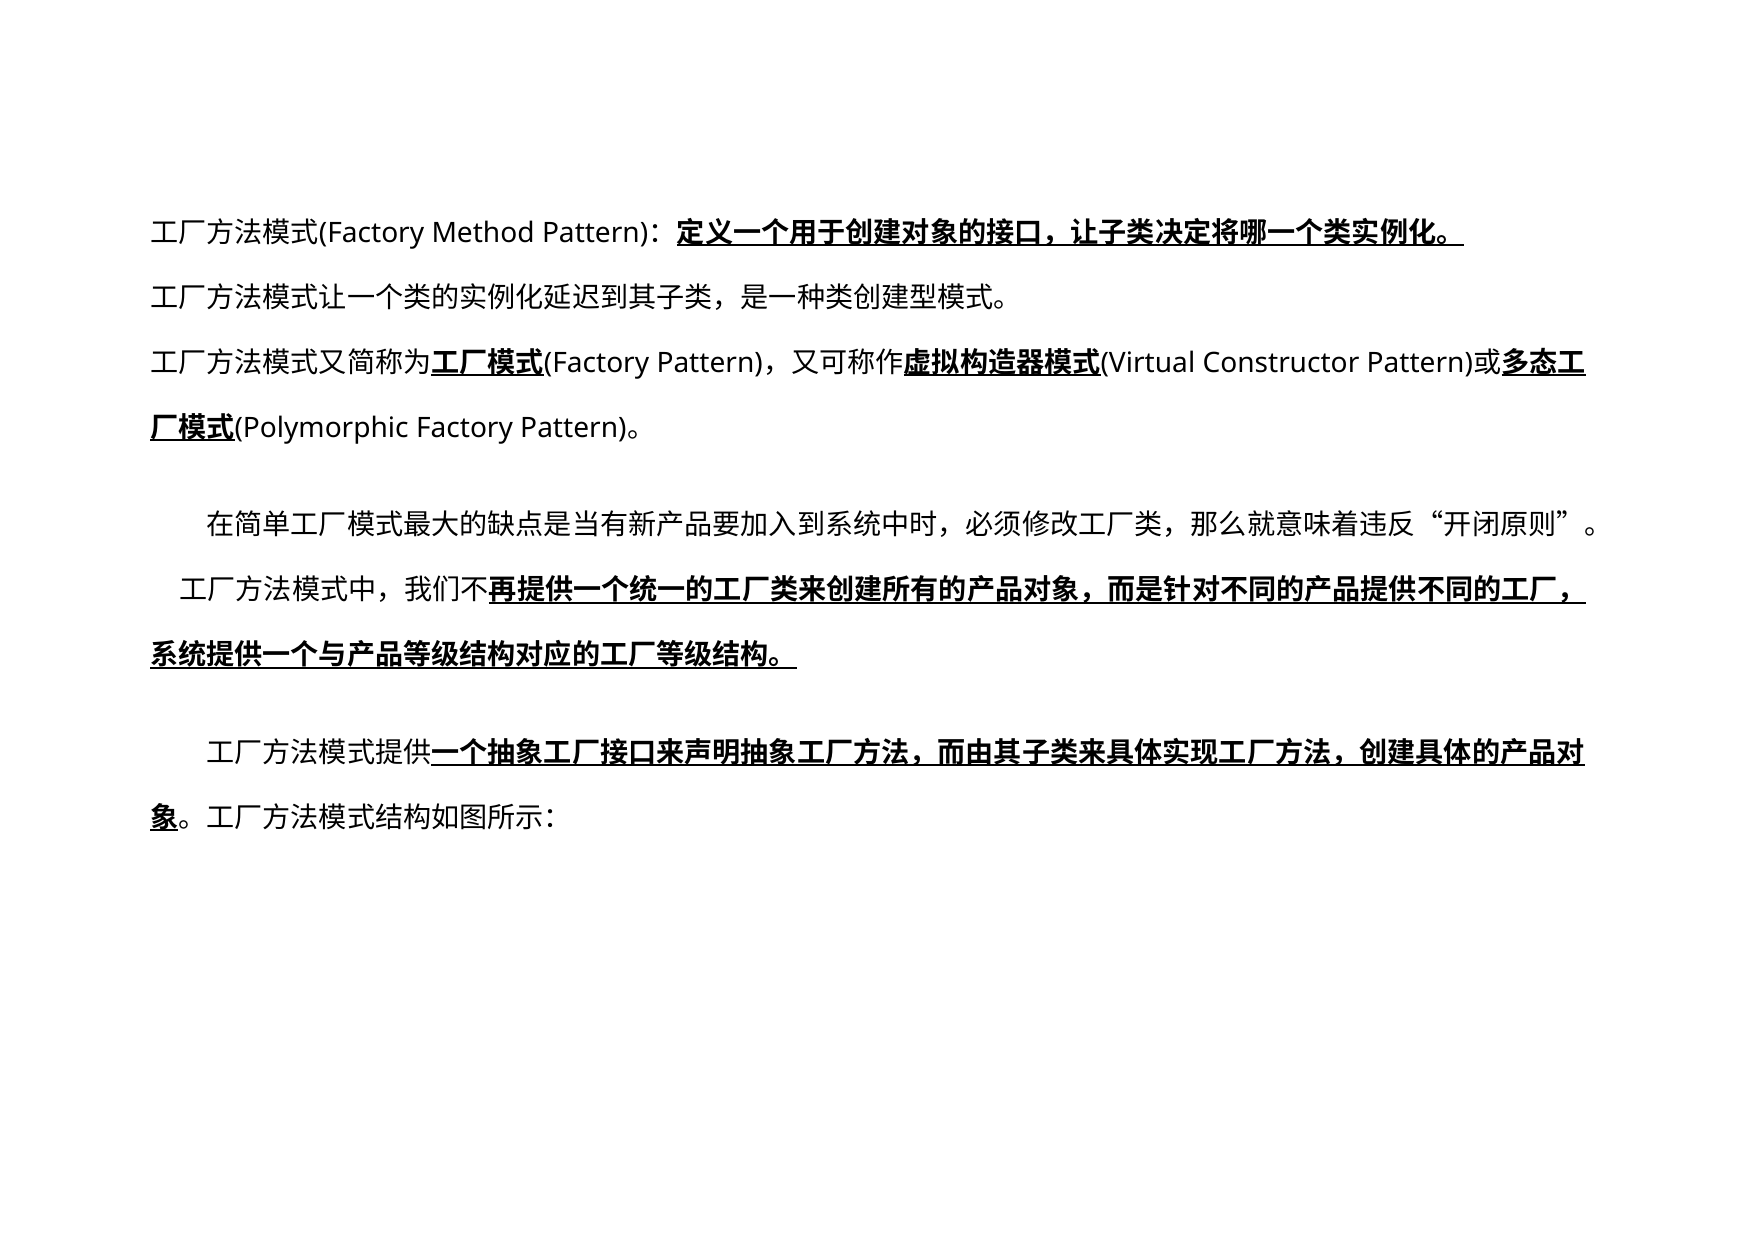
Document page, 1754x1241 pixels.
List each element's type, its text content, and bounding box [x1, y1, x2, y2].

text 工厂方法模式(Factory Method Pattern)：定义一个用于创建对象的接口，让子类决定将哪一个类实例化。 [150, 198, 1604, 263]
text 工厂方法模式又简称为工厂模式(Factory Pattern)，又可称作虚拟构造器模式(Virtual Constructor Pattern)或多态工厂模式(Polymorphic Factory Pattern)。 [150, 328, 1604, 458]
text 在简单工厂模式最大的缺点是当有新产品要加入到系统中时，必须修改工厂类，那么就意味着违反“开闭原则”。 [150, 490, 1604, 555]
text 工厂方法模式让一个类的实例化延迟到其子类，是一种类创建型模式。 [150, 263, 1604, 328]
text 工厂方法模式中，我们不再提供一个统一的工厂类来创建所有的产品对象，而是针对不同的产品提供不同的工厂，系统提供一个与产品等级结构对应的工厂等级结构。 [150, 555, 1604, 685]
text 工厂方法模式提供一个抽象工厂接口来声明抽象工厂方法，而由其子类来具体实现工厂方法，创建具体的产品对象。工厂方法模式结构如图所示： [150, 718, 1604, 848]
